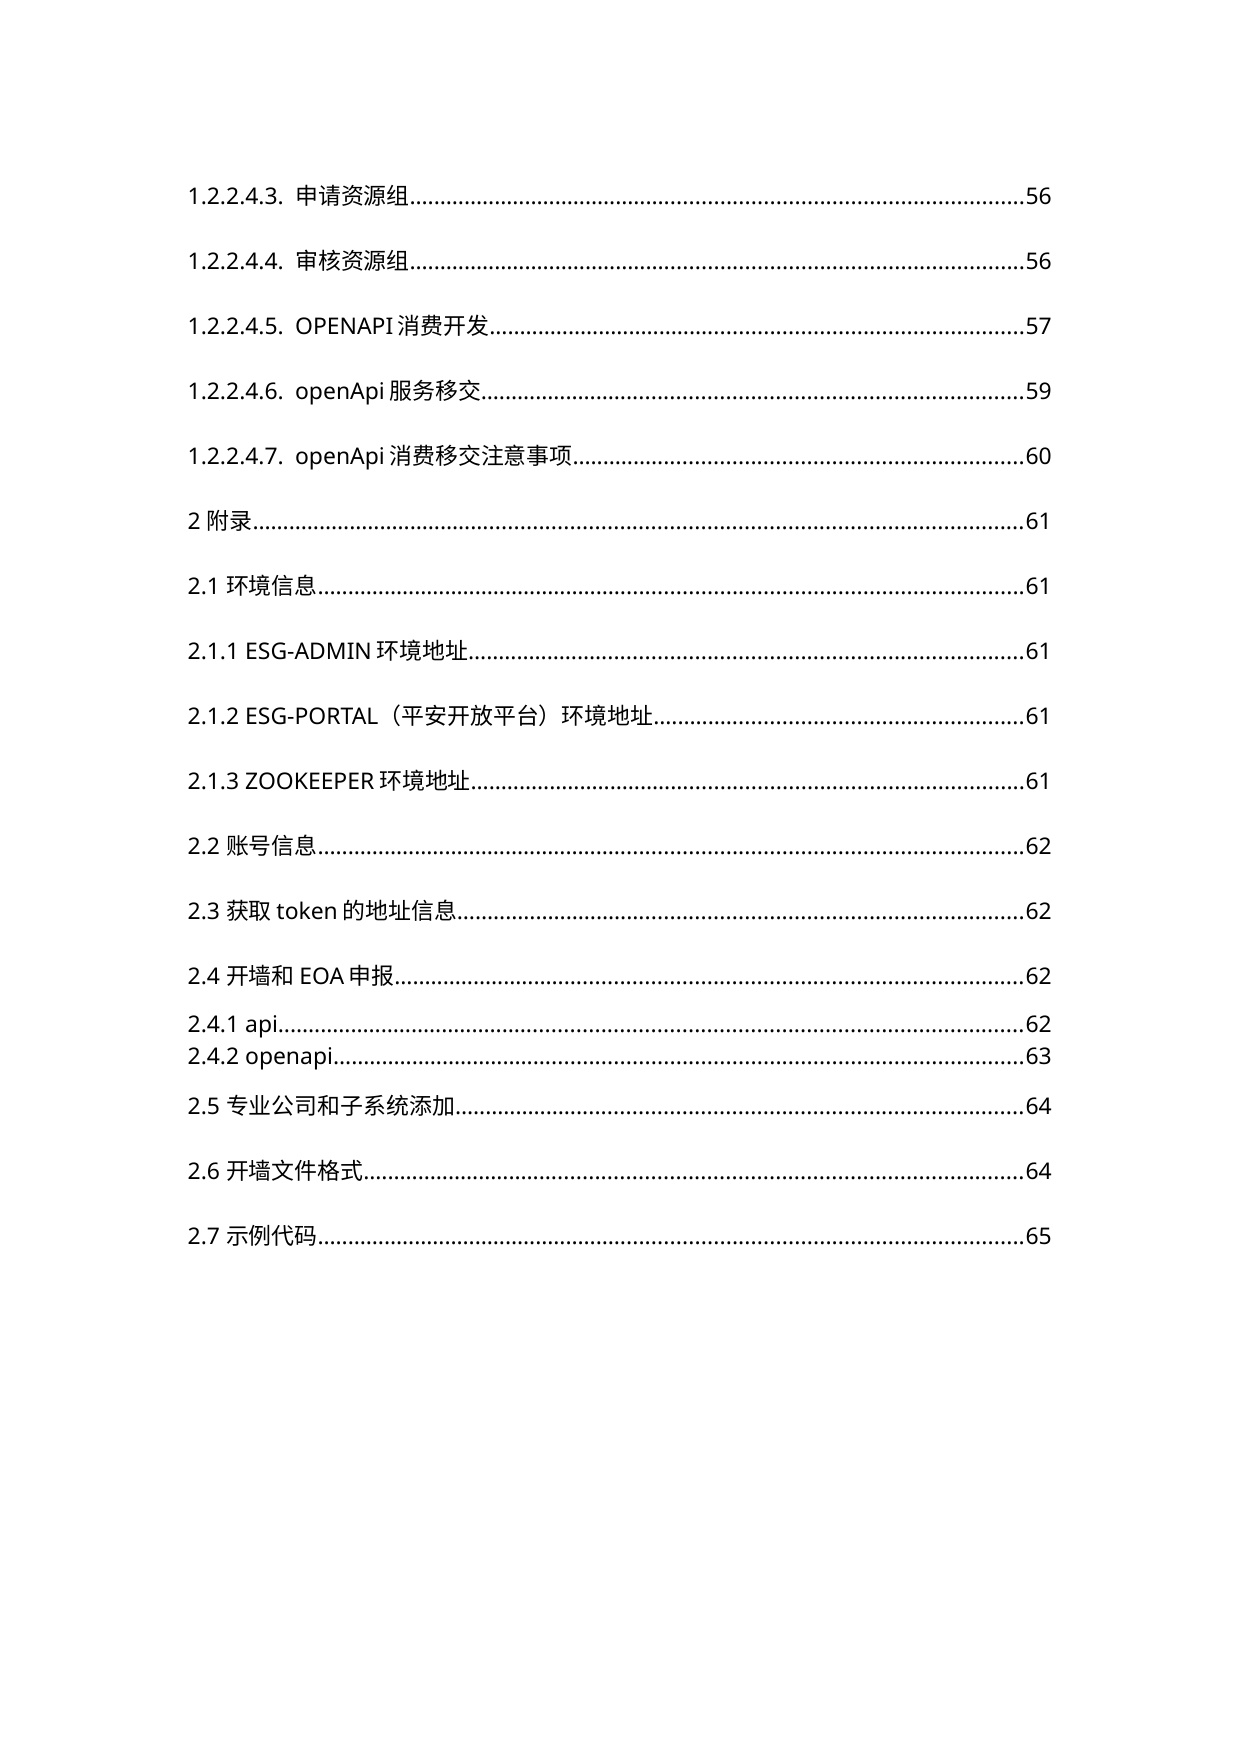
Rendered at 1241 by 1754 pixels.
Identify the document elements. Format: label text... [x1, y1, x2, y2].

text 1.2.2.4.4. 审核资源组 56 [187, 227, 1053, 292]
text 1.2.2.4.7. openApi消费移交注意事项 60 [187, 422, 1053, 487]
text 1.2.2.4.6. openApi服务移交 59 [187, 357, 1053, 422]
text 2.1.3 ZOOKEEPER环境地址 61 [187, 747, 1053, 812]
text 2.4.2 openapi 63 [187, 1039, 1053, 1072]
text 2.1.2 ESG-PORTAL（平安开放平台）环境地址 61 [187, 682, 1053, 747]
text 2.1.1 ESG-ADMIN环境地址 61 [187, 617, 1053, 682]
text 2.3 获取token的地址信息 62 [187, 877, 1053, 942]
text 2 附录 61 [187, 487, 1053, 552]
text 1.2.2.4.5. OPENAPI消费开发 57 [187, 292, 1053, 357]
text 2.6 开墙文件格式 64 [187, 1137, 1053, 1202]
text 2.4 开墙和EOA申报 62 [187, 942, 1053, 1007]
text 2.2 账号信息 62 [187, 812, 1053, 877]
text 2.4.1 api 62 [187, 1007, 1053, 1039]
text 1.2.2.4.3. 申请资源组 56 [187, 162, 1053, 227]
text 2.1 环境信息 61 [187, 552, 1053, 617]
text 2.5 专业公司和子系统添加 64 [187, 1072, 1053, 1137]
text 2.7 示例代码 65 [187, 1202, 1053, 1267]
